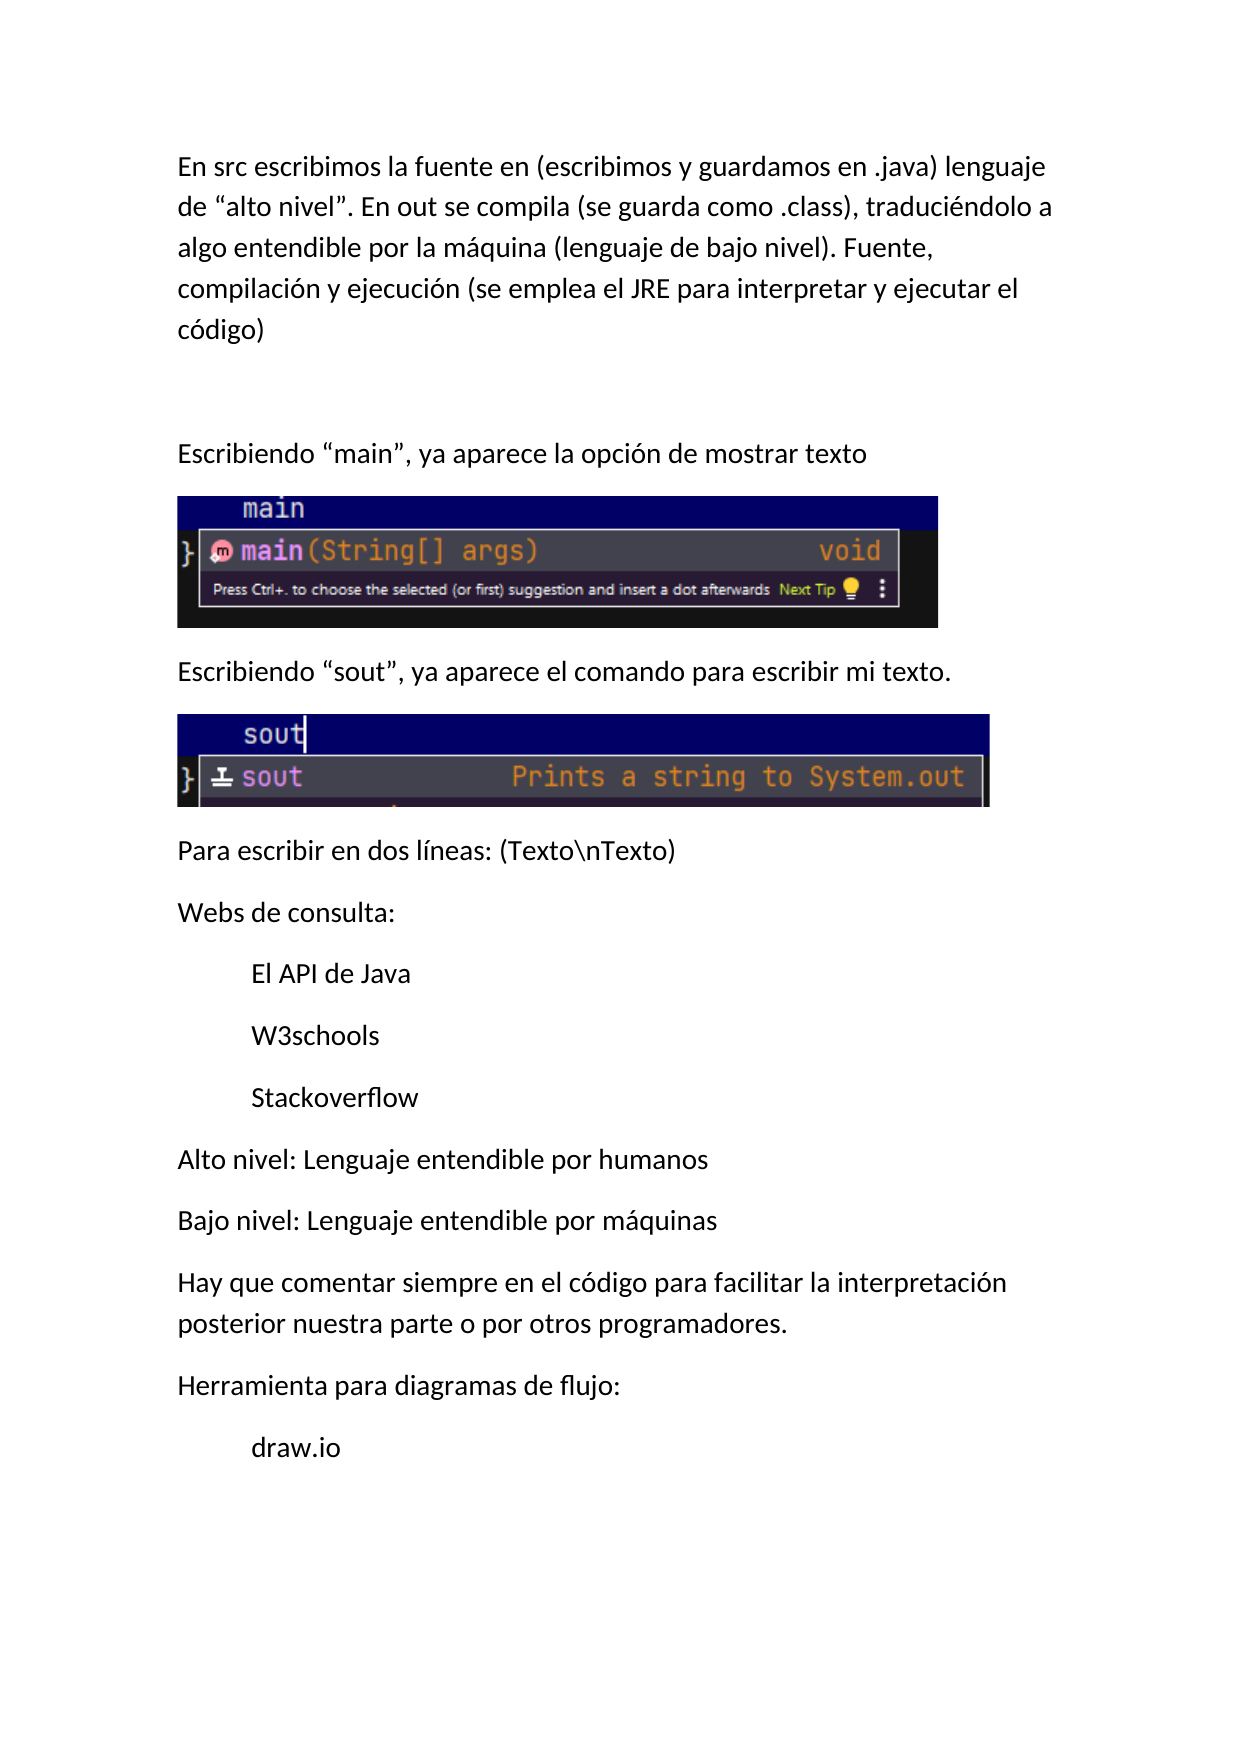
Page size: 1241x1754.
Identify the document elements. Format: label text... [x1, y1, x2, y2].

text Alto nivel: Lenguaje entendible por humanos [177, 1141, 1063, 1176]
text Webs de consulta: [177, 894, 1063, 929]
text Para escribir en dos líneas: (Texto\nTexto) [177, 832, 1063, 867]
text El API de Java [177, 955, 1063, 991]
text draw.io [177, 1429, 1063, 1464]
text Stackoverflow [177, 1079, 1063, 1114]
text Herramienta para diagramas de flujo: [177, 1367, 1063, 1403]
text Escribiendo “sout”, ya aparece el comando para escribir mi texto. [177, 653, 1063, 688]
text Bajo nivel: Lenguaje entendible por máquinas [177, 1202, 1063, 1238]
text En src escribimos la fuente en (escribimos y guardamos en .java) lenguaje de “alto nivel”. En out se compila (se guarda como .class), traduciéndolo a algo entendible por la máquina (lenguaje de bajo nivel). Fuente, compilación y ejecución (se emplea el JRE para interpretar y ejecutar el código) [177, 148, 1063, 347]
text Escribiendo “main”, ya aparece la opción de mostrar texto [177, 435, 1063, 471]
picture [177, 496, 939, 628]
picture [177, 714, 990, 807]
text Hay que comentar siempre en el código para facilitar la interpretación posterior nuestra parte o por otros programadores. [177, 1264, 1063, 1341]
text W3schools [177, 1017, 1063, 1053]
